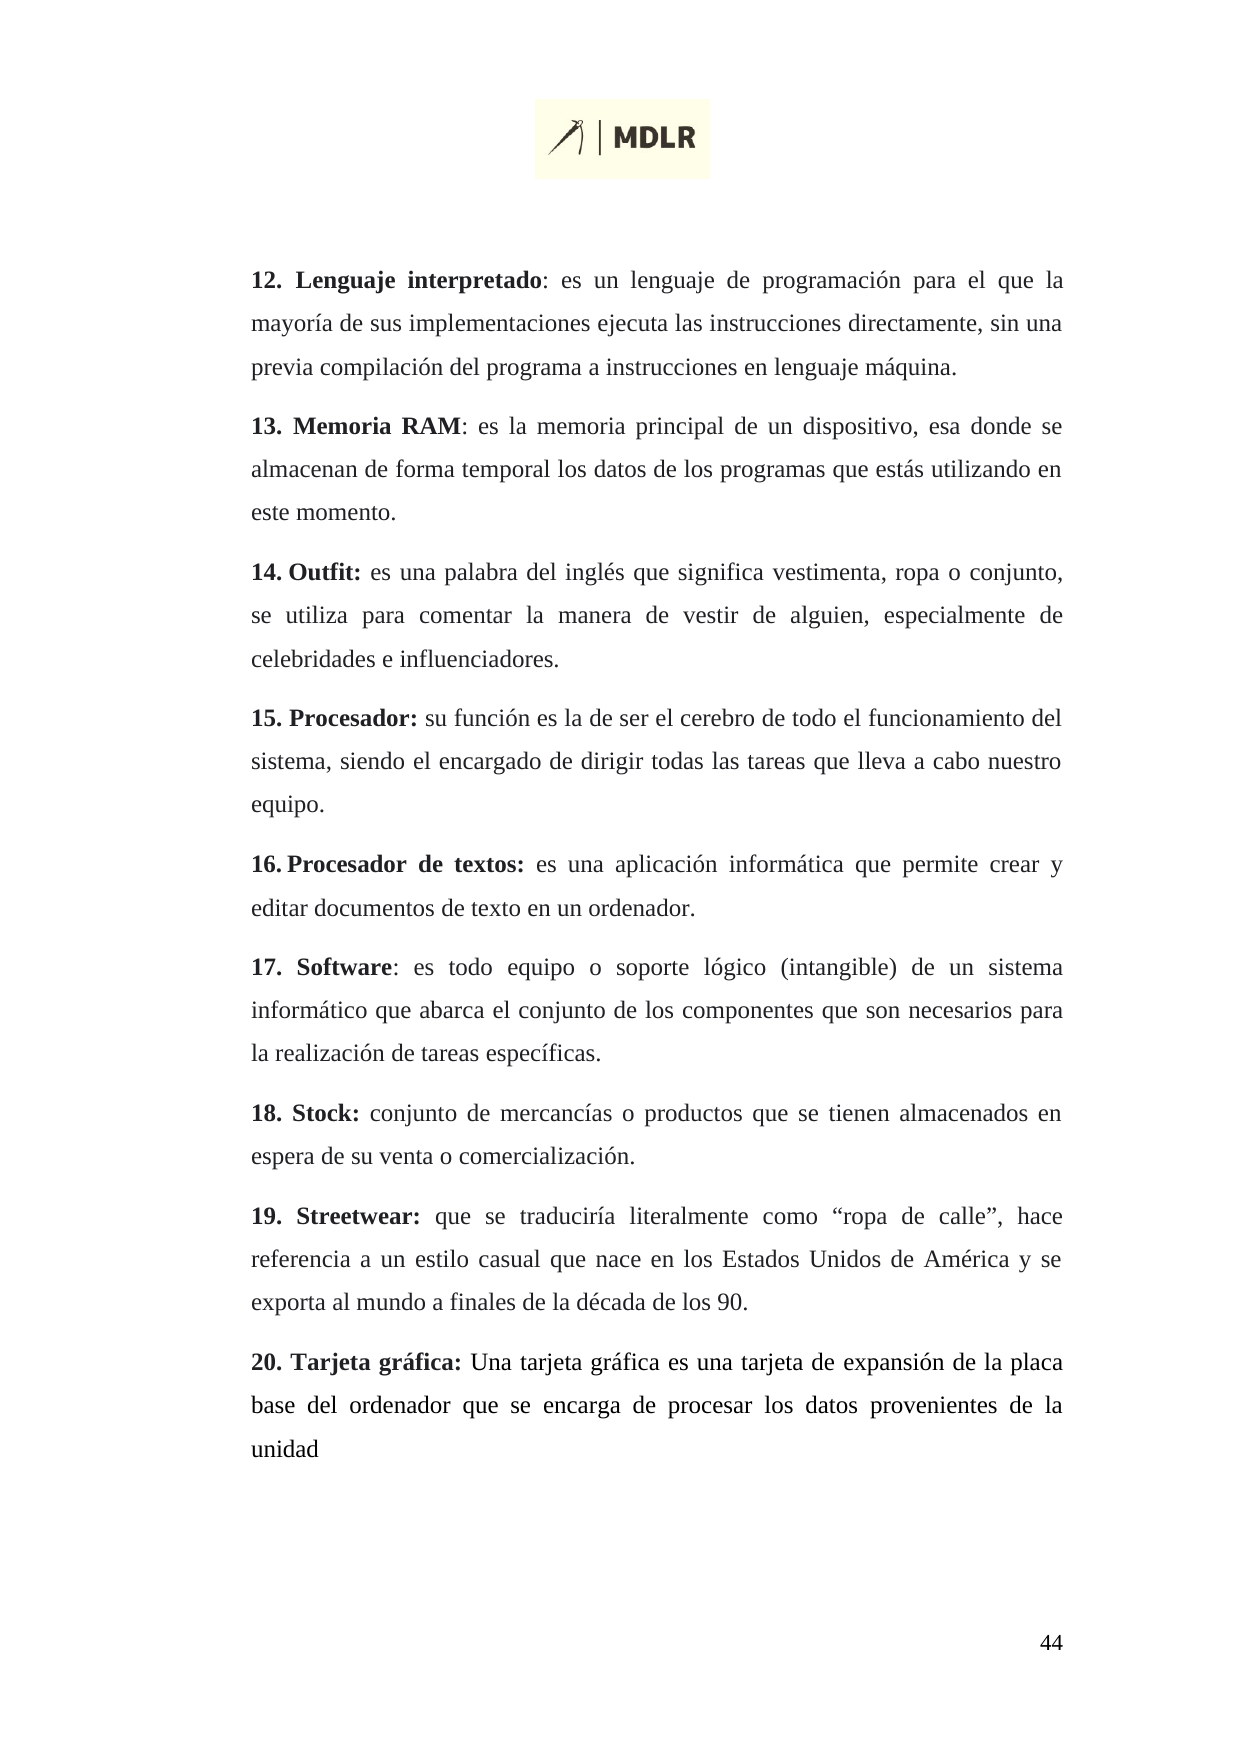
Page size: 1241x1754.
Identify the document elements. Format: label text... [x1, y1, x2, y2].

list Procesador: su función es la de ser el cerebro de todo el funcionamiento del sistema, siendo el encargado de dirigir todas las tareas que lleva a cabo nuestro equipo. [251, 703, 1063, 818]
list Lenguaje interpretado: es un lenguaje de programación para el que la mayoría de sus implementaciones ejecuta las instrucciones directamente, sin una previa compilación del programa a instrucciones en lenguaje máquina. [251, 265, 1063, 380]
list Outfit: es una palabra del inglés que significa vestimenta, ropa o conjunto, se utiliza para comentar la manera de vestir de alguien, especialmente de celebridades e influenciadores. [251, 557, 1064, 672]
list Procesador de textos: es una aplicación informática que permite crear y editar documentos de texto en un ordenador. [251, 849, 1063, 921]
list Streetwear: que se traduciría literalmente como “ropa de calle”, hace referencia a un estilo casual que nace en los Estados Unidos de América y se exporta al mundo a finales de la década de los 90. [251, 1201, 1063, 1316]
list Tarjeta gráfica: Una tarjeta gráfica es una tarjeta de expansión de la placa base del ordenador que se encarga de procesar los datos provenientes de la unidad [251, 1347, 1063, 1462]
list Software: es todo equipo o soporte lógico (intangible) de un sistema informático que abarca el conjunto de los componentes que son necesarios para la realización de tareas específicas. [251, 952, 1063, 1067]
picture [535, 99, 711, 179]
list Memoria RAM: es la memoria principal de un dispositivo, esa donde se almacenan de forma temporal los datos de los programas que estás utilizando en este momento. [251, 411, 1063, 526]
list Stock: conjunto de mercancías o productos que se tienen almacenados en espera de su venta o comercialización. [251, 1098, 1063, 1170]
